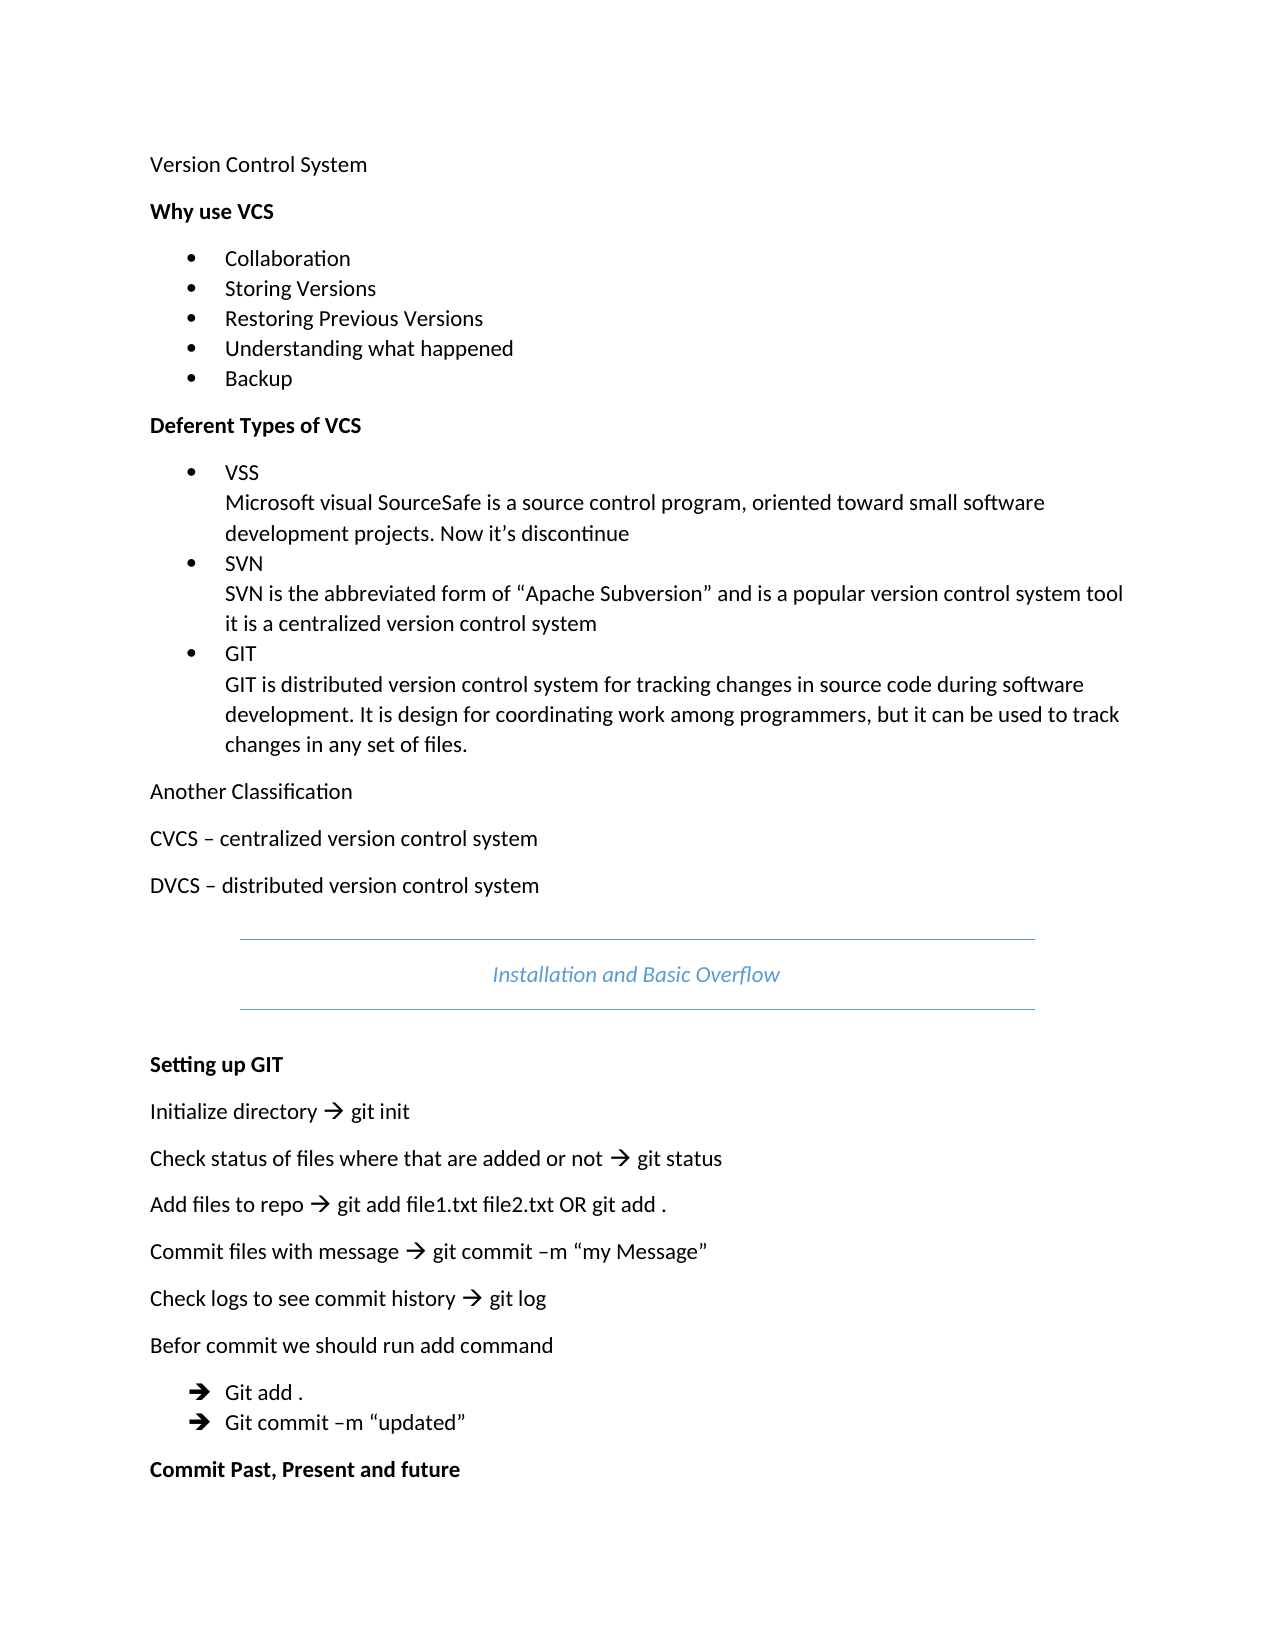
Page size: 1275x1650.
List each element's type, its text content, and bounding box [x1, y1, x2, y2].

text Add files to repo git add file1.txt file2.txt OR git add . [150, 1191, 1125, 1219]
list SVN [187, 549, 1125, 577]
text DVCS – distributed version control system [150, 871, 1125, 899]
text Initialize directory git init [150, 1097, 1125, 1125]
list Collaboration [187, 244, 1125, 272]
text CVCS – centralized version control system [150, 824, 1125, 852]
list GIT is distributed version control system for tracking changes in source code during software development. It is design for coordinating work among programmers, but it can be used to track changes in any set of files. [225, 670, 1125, 758]
text Commit Past, Present and future [150, 1455, 1125, 1483]
list Storing Versions [187, 274, 1125, 302]
list VSS [187, 458, 1125, 486]
list Git commit –m “updated” [187, 1408, 1125, 1436]
list Git add . [187, 1378, 1125, 1406]
text Deferent Types of VCS [150, 411, 1125, 439]
list Backup [187, 364, 1125, 393]
list Restoring Previous Versions [187, 304, 1125, 332]
text Installation and Basic Overflow [240, 940, 1035, 1009]
list GIT [187, 639, 1125, 668]
text Why use VCS [150, 197, 1125, 225]
text Version Control System [150, 150, 1125, 178]
text Check logs to see commit history git log [150, 1284, 1125, 1312]
text Setting up GIT [150, 1050, 1125, 1078]
text Commit files with message git commit –m “my Message” [150, 1237, 1125, 1266]
text Another Classification [150, 777, 1125, 805]
text Befor commit we should run add command [150, 1331, 1125, 1359]
list Microsoft visual SourceSafe is a source control program, oriented toward small software development projects. Now it’s discontinue [225, 488, 1125, 547]
list SVN is the abbreviated form of “Apache Subversion” and is a popular version control system tool it is a centralized version control system [225, 579, 1125, 637]
list Understanding what happened [187, 334, 1125, 362]
text Check status of files where that are added or not git status [150, 1144, 1125, 1172]
